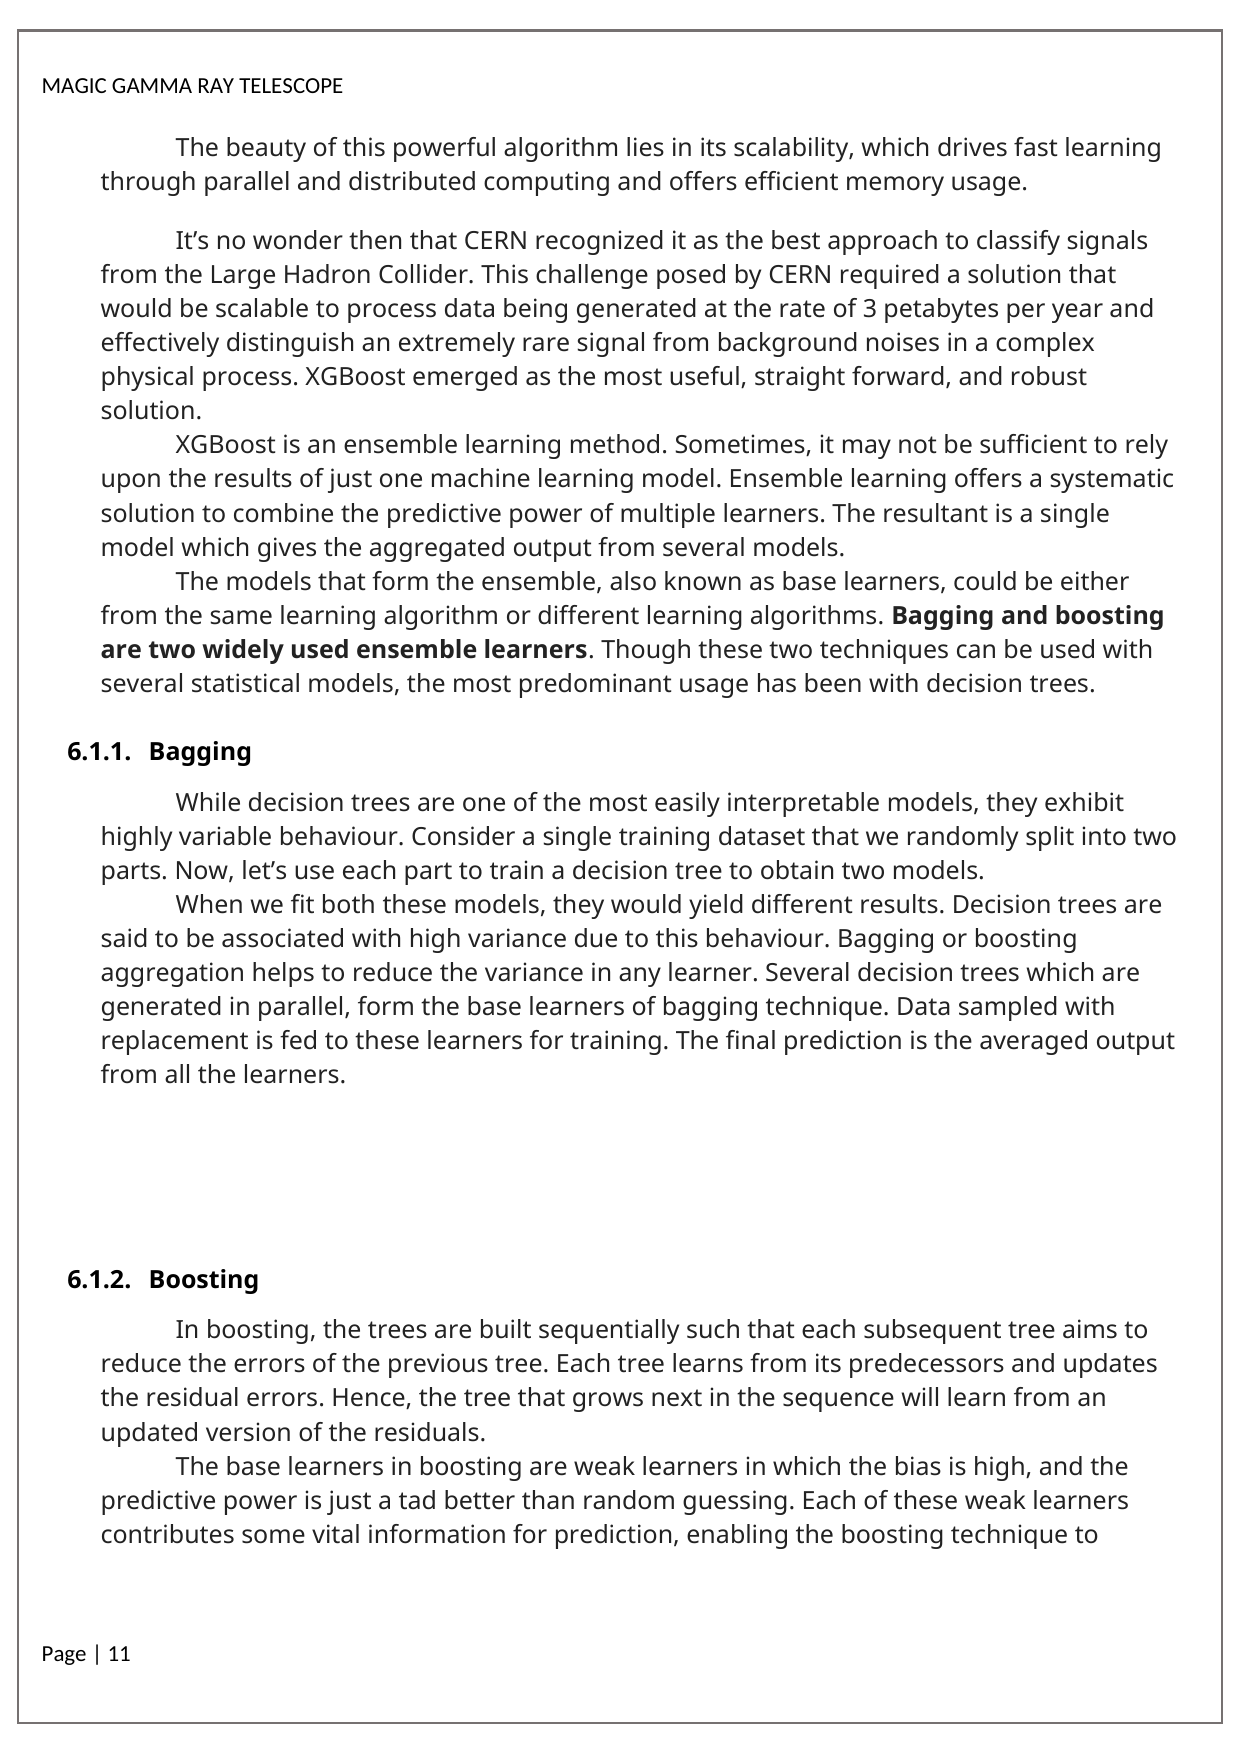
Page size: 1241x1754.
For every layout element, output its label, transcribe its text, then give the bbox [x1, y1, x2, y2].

text When we fit both these models, they would yield different results. Decision trees are said to be associated with high variance due to this behaviour. Bagging or boosting aggregation helps to reduce the variance in any learner. Several decision trees which are generated in parallel, form the base learners of bagging technique. Data sampled with replacement is fed to these learners for training. The final prediction is the averaged output from all the learners. [100, 887, 1181, 1091]
text The beauty of this powerful algorithm lies in its scalability, which drives fast learning through parallel and distributed computing and offers efficient memory usage. [100, 129, 1181, 198]
text In boosting, the trees are built sequentially such that each subsequent tree aims to reduce the errors of the previous tree. Each tree learns from its predecessors and updates the residual errors. Hence, the tree that grows next in the sequence will learn from an updated version of the residuals. [100, 1312, 1181, 1448]
text While decision trees are one of the most easily interpretable models, they exhibit highly variable behaviour. Consider a single training dataset that we randomly split into two parts. Now, let’s use each part to train a decision tree to obtain two models. [100, 784, 1181, 887]
text It’s no wonder then that CERN recognized it as the best approach to classify signals from the Large Hadron Collider. This challenge posed by CERN required a solution that would be scalable to process data being generated at the rate of 3 petabytes per year and effectively distinguish an extremely rare signal from background noises in a complex physical process. XGBoost emerged as the most useful, straight forward, and robust solution. [100, 223, 1181, 427]
list Boosting [67, 1261, 1211, 1295]
text XGBoost is an ensemble learning method. Sometimes, it may not be sufficient to rely upon the results of just one machine learning model. Ensemble learning offers a systematic solution to combine the predictive power of multiple learners. The resultant is a single model which gives the aggregated output from several models. [100, 427, 1181, 563]
list Bagging [67, 734, 1211, 768]
text The models that form the ensemble, also known as base learners, could be either from the same learning algorithm or different learning algorithms. Bagging and boosting are two widely used ensemble learners. Though these two techniques can be used with several statistical models, the most predominant usage has been with decision trees. [100, 563, 1181, 699]
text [100, 1448, 1181, 1550]
